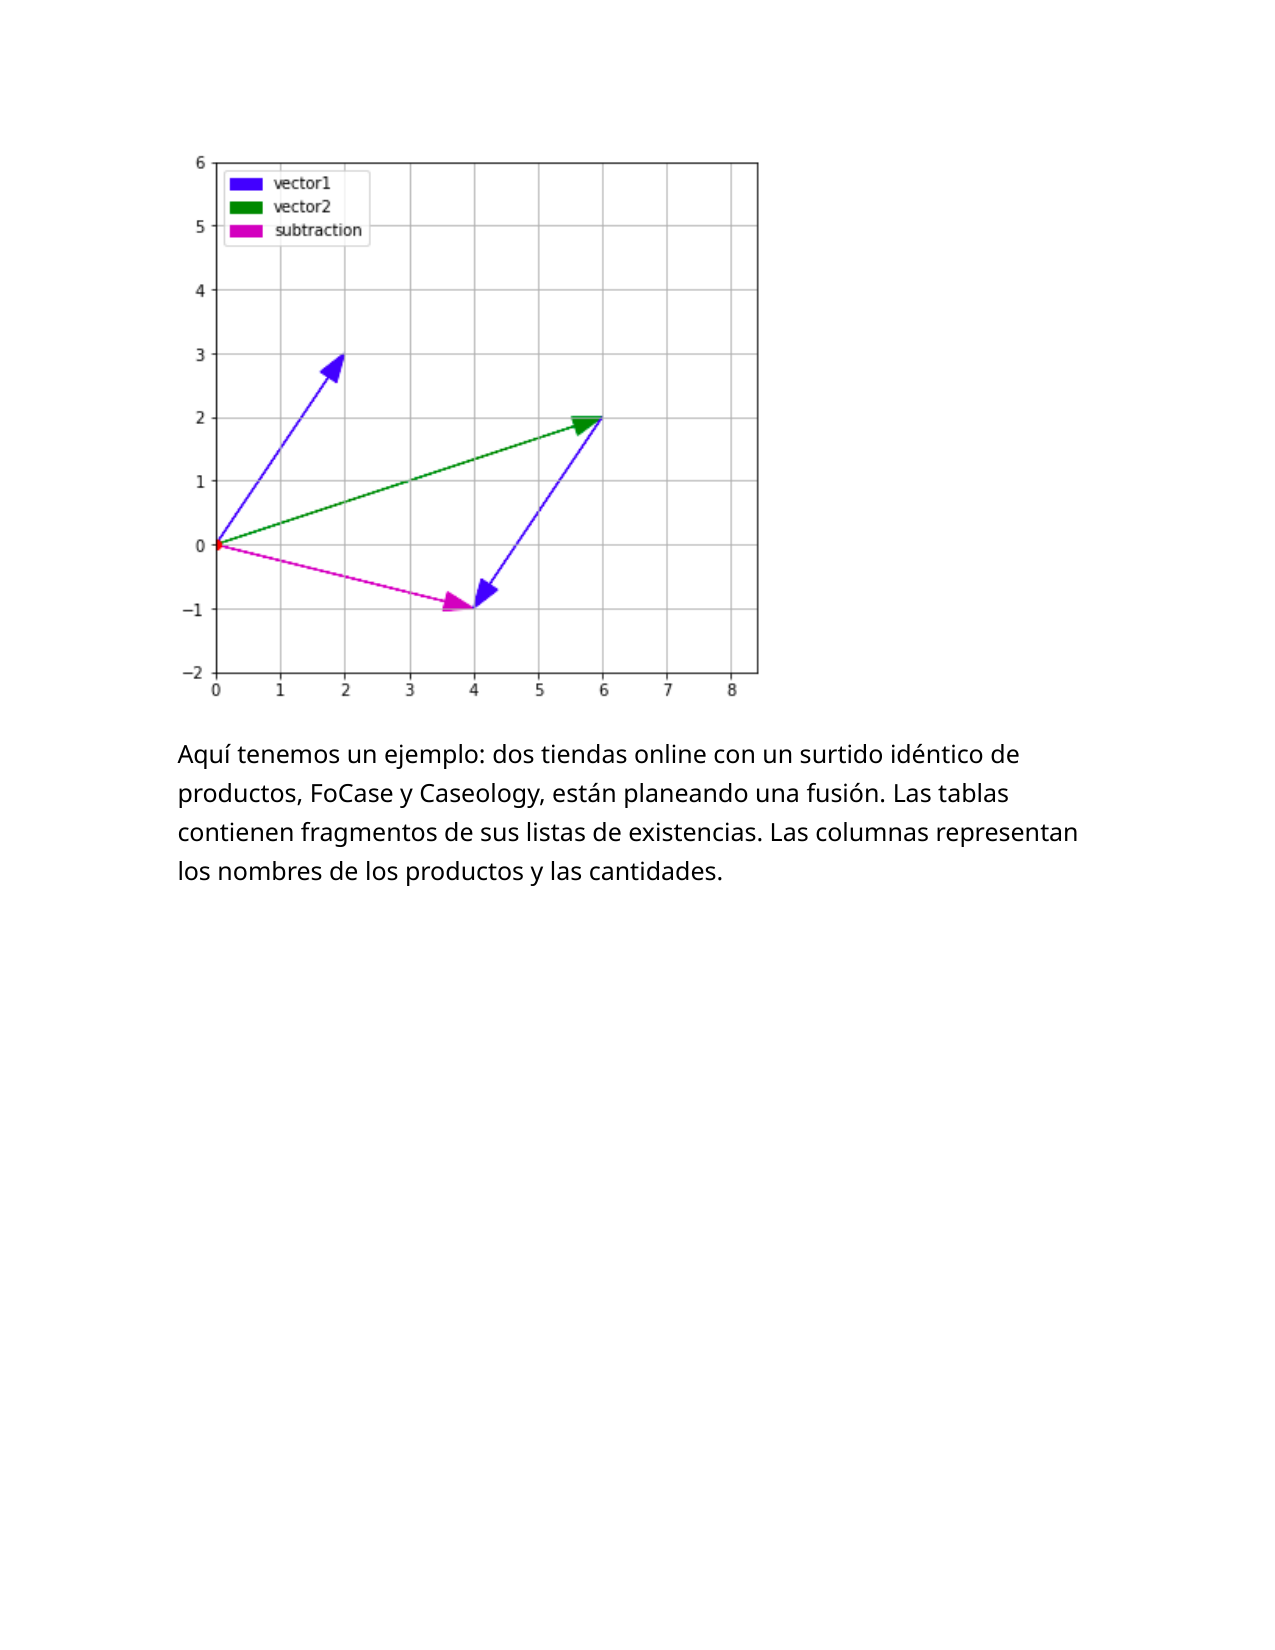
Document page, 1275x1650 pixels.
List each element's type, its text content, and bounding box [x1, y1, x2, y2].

picture [177, 147, 776, 715]
text Aquí tenemos un ejemplo: dos tiendas online con un surtido idéntico de productos, FoCase y Caseology, están planeando una fusión. Las tablas contienen fragmentos de sus listas de existencias. Las columnas representan los nombres de los productos y las cantidades. [177, 737, 1098, 888]
